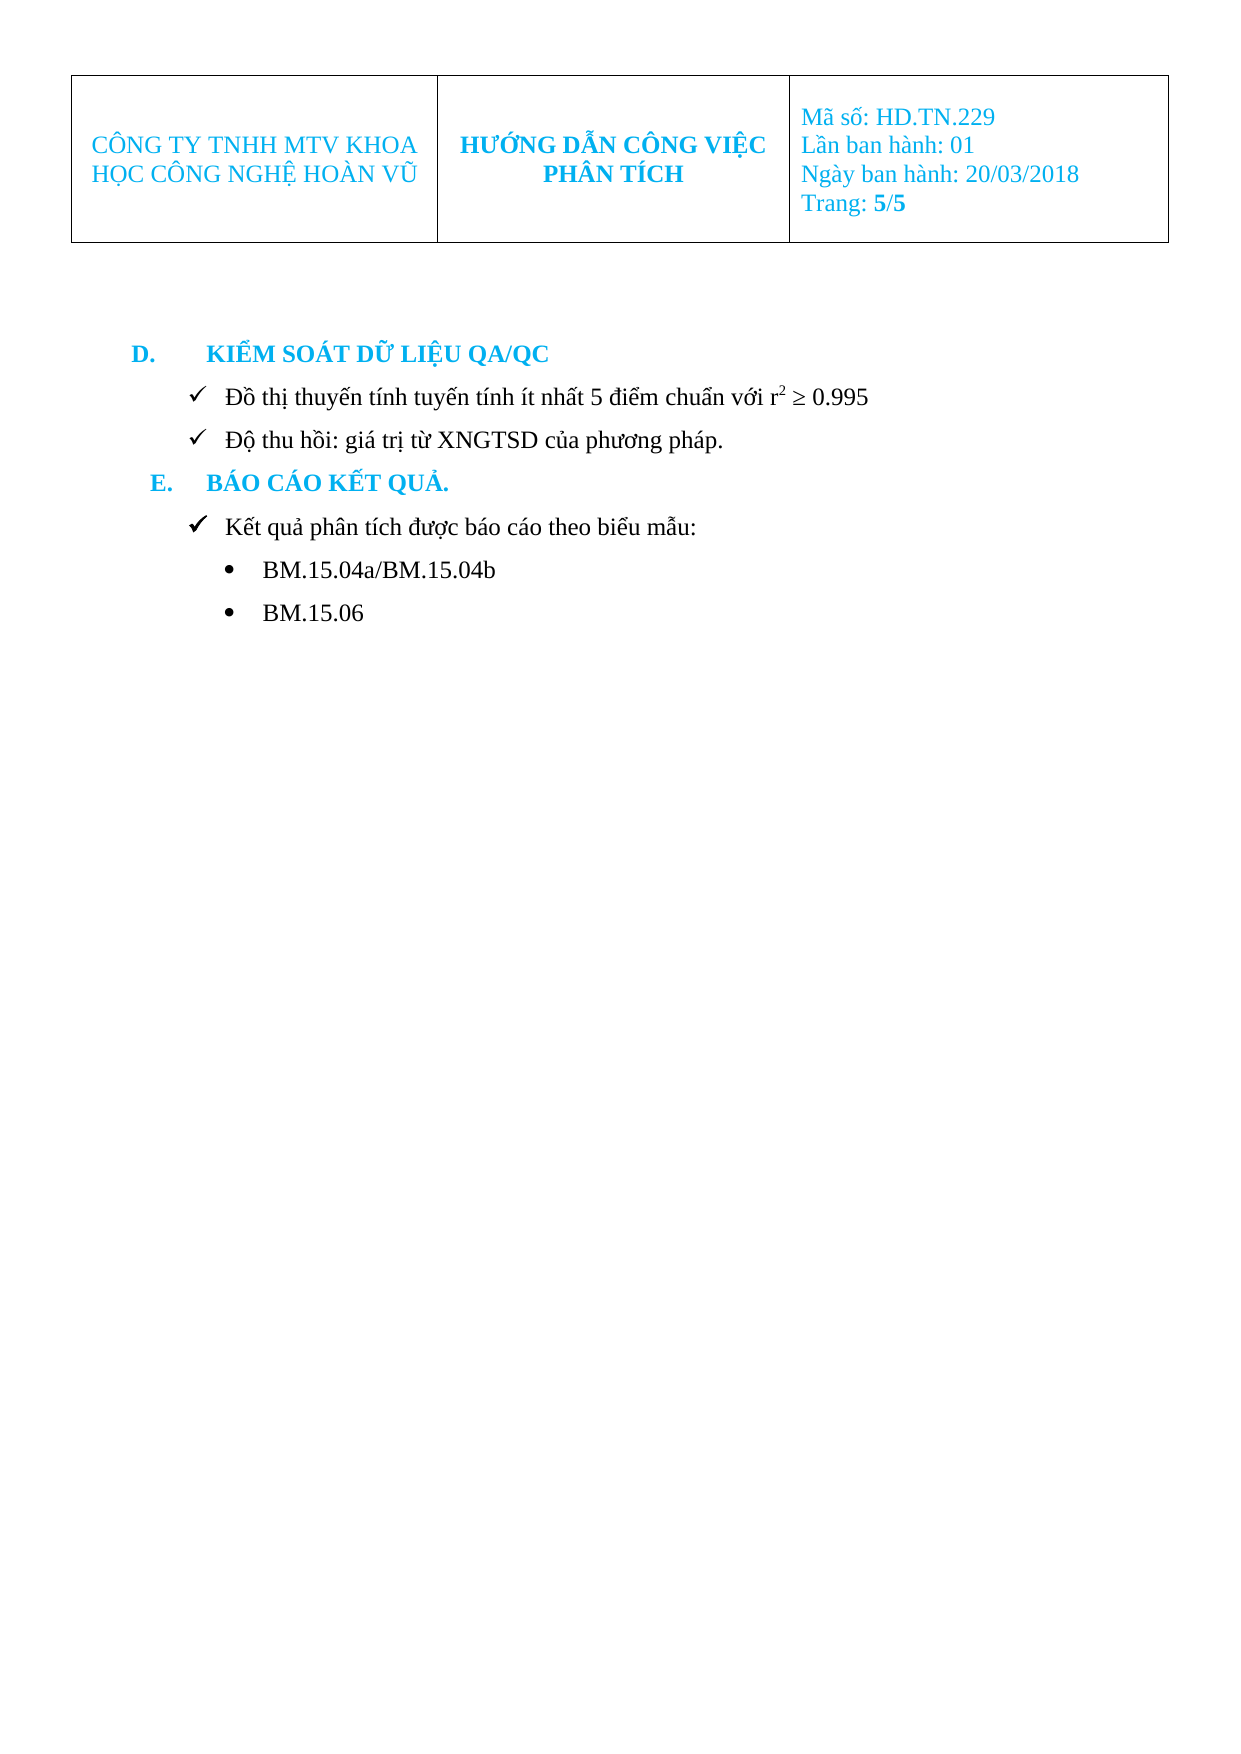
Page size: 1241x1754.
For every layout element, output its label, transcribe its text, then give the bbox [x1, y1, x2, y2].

picture [945, 109, 950, 119]
list Độ thu hồi: giá trị từ XNGTSD của phương pháp. [187, 425, 1090, 454]
list KIỂM SOÁT DỮ LIỆU QA/QC [131, 339, 1090, 368]
list BÁO CÁO KẾT QUẢ. [150, 468, 1090, 497]
picture [369, 166, 374, 176]
picture [197, 166, 202, 176]
list Kết quả phân tích được báo cáo theo biểu mẫu: [187, 512, 1090, 540]
list BM.15.06 [225, 598, 1090, 627]
list BM.15.04a/BM.15.04b [225, 555, 1090, 583]
list Đồ thị thuyến tính tuyến tính ít nhất 5 điểm chuẩn với r2 ≥ 0.995 [187, 382, 1090, 411]
picture [235, 137, 240, 147]
